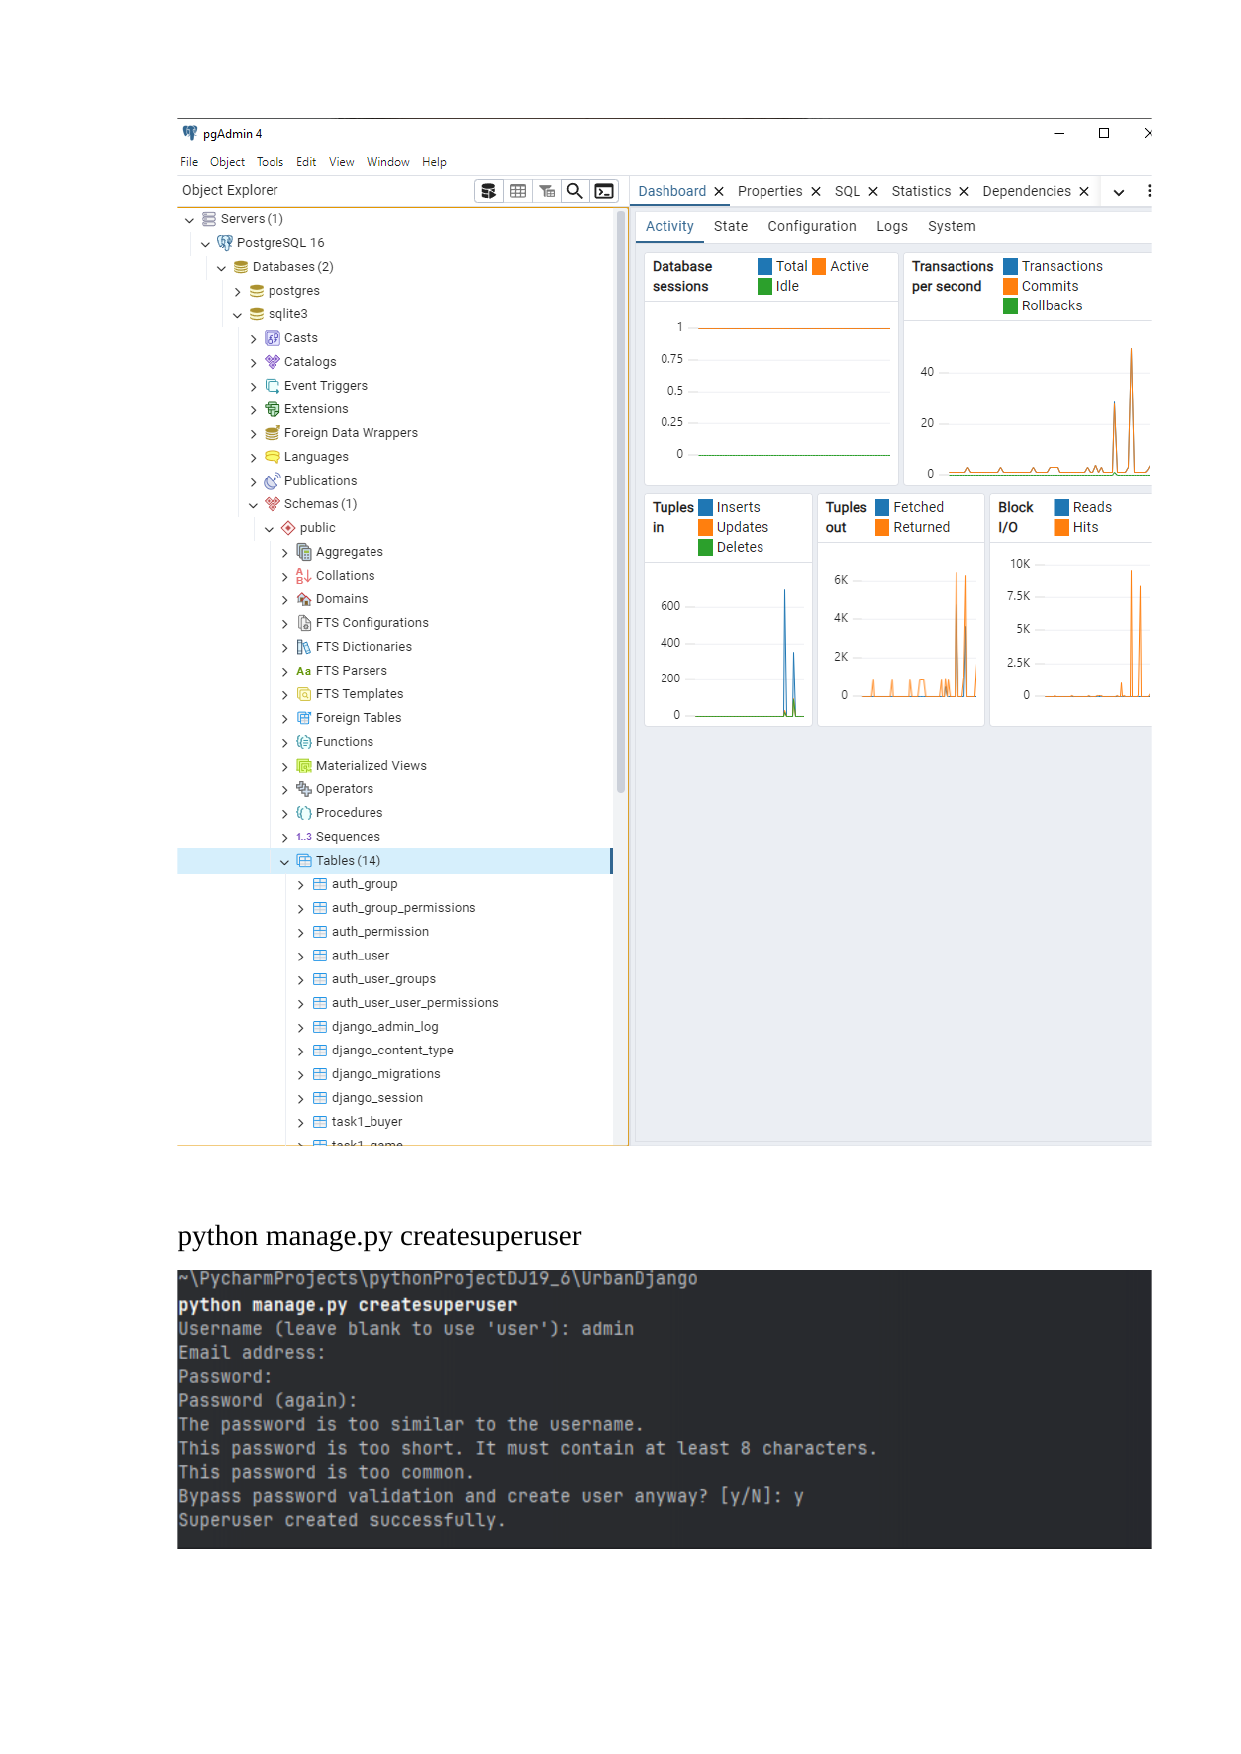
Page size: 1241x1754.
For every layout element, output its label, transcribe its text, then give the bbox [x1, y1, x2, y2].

picture [177, 1270, 1152, 1549]
text python manage.py createsuperuser [177, 1218, 1152, 1251]
picture [177, 118, 1152, 1146]
